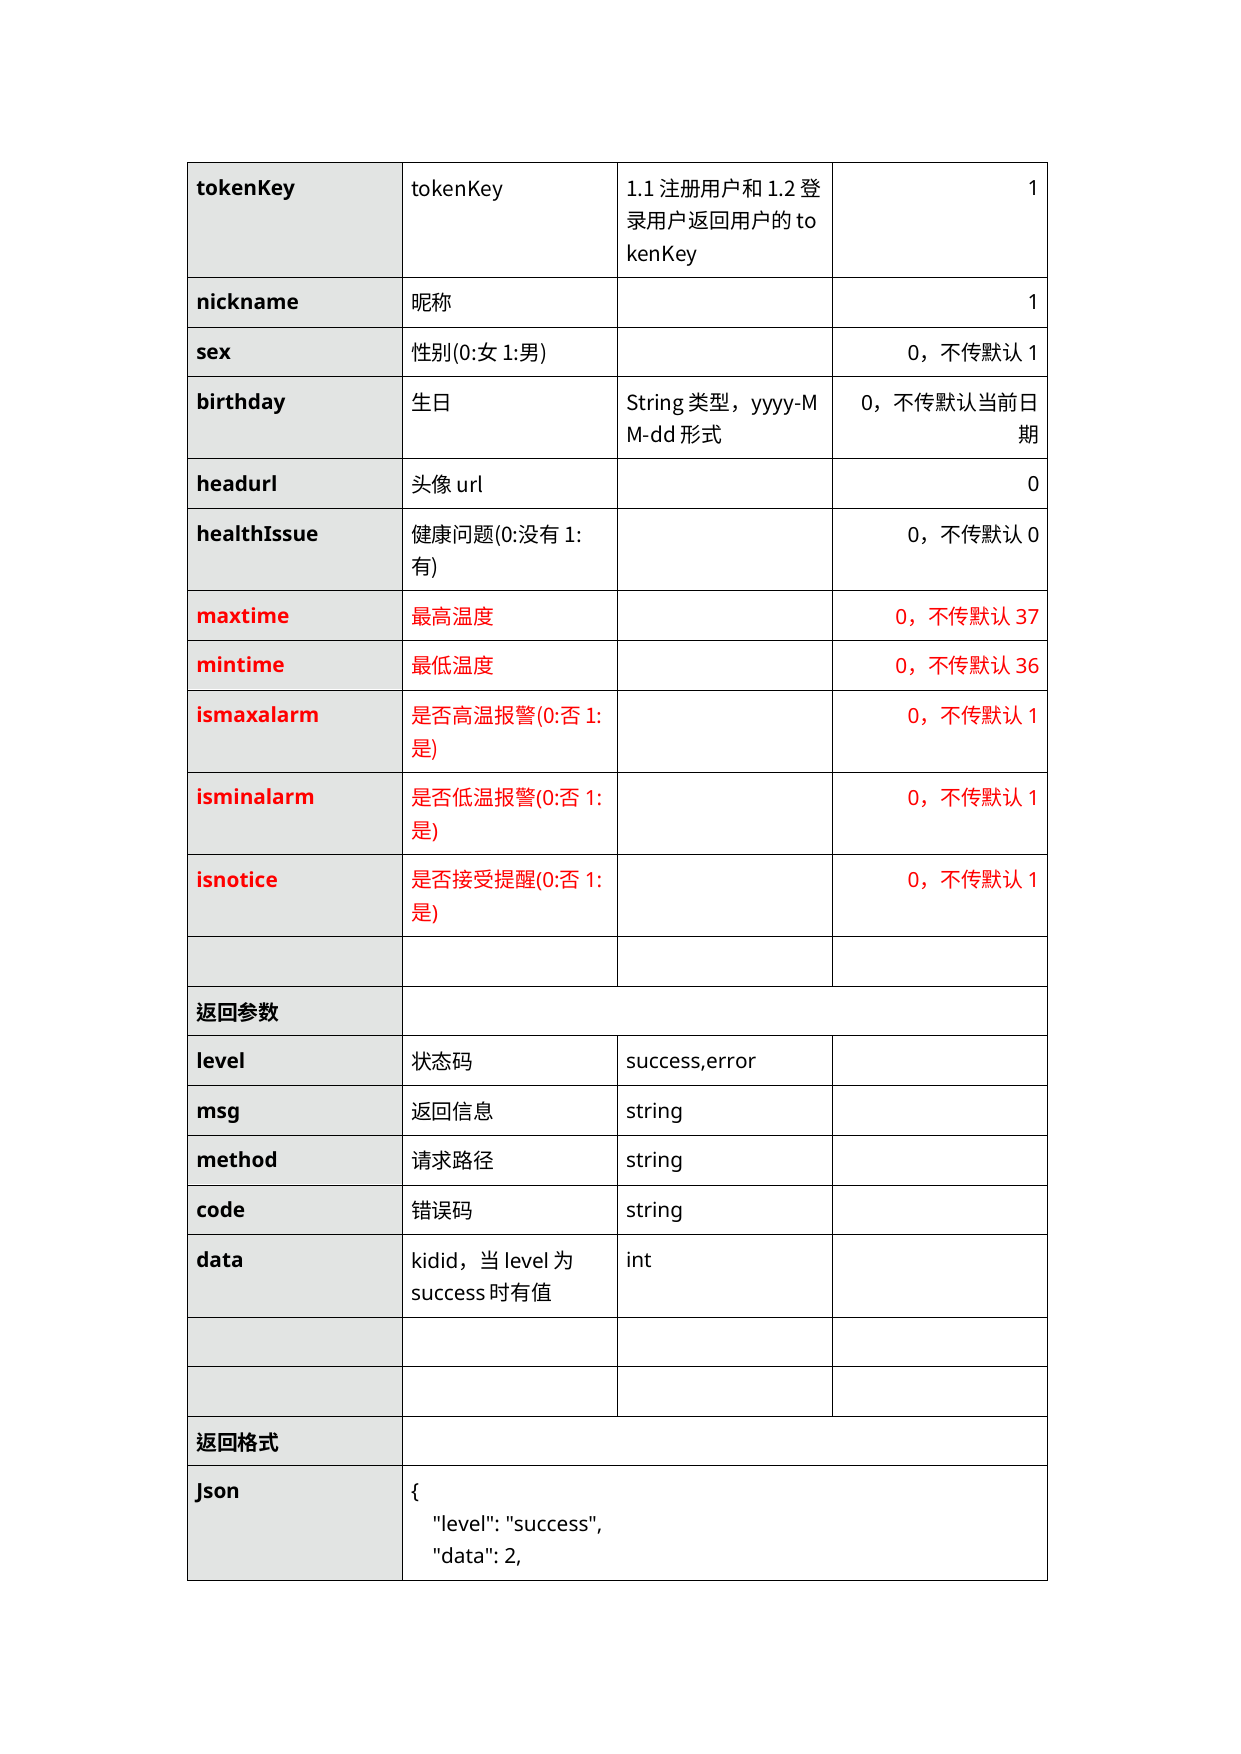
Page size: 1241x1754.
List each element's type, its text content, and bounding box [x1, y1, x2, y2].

table_cell 生日 [403, 377, 617, 458]
table_cell [618, 773, 832, 854]
table_cell [833, 1367, 1047, 1416]
table_cell 最高温度 [403, 591, 617, 640]
table_cell Json [188, 1466, 402, 1580]
table_cell [403, 1417, 1047, 1465]
table_cell [618, 855, 832, 936]
table_cell isnotice [188, 855, 402, 936]
table_cell string [618, 1086, 832, 1135]
table_cell [618, 591, 832, 640]
table_cell [403, 1318, 617, 1366]
table_cell [833, 1186, 1047, 1234]
table_cell 状态码 [403, 1036, 617, 1085]
table_cell 0，不传默认当前日期 [833, 377, 1047, 458]
table_cell healthIssue [188, 509, 402, 590]
table_cell [618, 1367, 832, 1416]
table_cell tokenKey [403, 163, 617, 277]
table_cell 1 [833, 278, 1047, 326]
table_cell [833, 1036, 1047, 1085]
table_cell 0，不传默认1 [833, 691, 1047, 772]
table_cell [618, 459, 832, 508]
table_cell [618, 509, 832, 590]
table_cell [618, 278, 832, 326]
table_cell [833, 937, 1047, 986]
table_cell 健康问题(0:没有1:有) [403, 509, 617, 590]
table_cell 0，不传默认36 [833, 641, 1047, 689]
table_cell [833, 1136, 1047, 1184]
table_cell 返回参数 [188, 987, 402, 1035]
table_cell birthday [188, 377, 402, 458]
table_cell 0，不传默认37 [833, 591, 1047, 640]
table_cell 昵称 [403, 278, 617, 326]
table_cell ismaxalarm [188, 691, 402, 772]
table_cell 0，不传默认1 [833, 773, 1047, 854]
table_cell 0，不传默认0 [833, 509, 1047, 590]
table_cell sex [188, 328, 402, 376]
table_cell 是否接受提醒(0:否1:是) [403, 855, 617, 936]
table_cell [403, 937, 617, 986]
table_cell 1.1注册用户和1.2登录用户返回用户的tokenKey [618, 163, 832, 277]
table_cell [403, 987, 1047, 1035]
table_cell level [188, 1036, 402, 1085]
table_cell [188, 1367, 402, 1416]
table_cell string [618, 1186, 832, 1234]
table_cell 错误码 [403, 1186, 617, 1234]
table_cell mintime [188, 641, 402, 689]
table_cell 请求路径 [403, 1136, 617, 1184]
table_cell [188, 937, 402, 986]
table_cell [618, 937, 832, 986]
table_cell msg [188, 1086, 402, 1135]
table_cell [618, 1318, 832, 1366]
table_cell 1 [833, 163, 1047, 277]
table_cell 最低温度 [403, 641, 617, 689]
table_cell int [618, 1235, 832, 1316]
table_cell data [188, 1235, 402, 1316]
table_cell [833, 1318, 1047, 1366]
table_cell isminalarm [188, 773, 402, 854]
table_cell 返回信息 [403, 1086, 617, 1135]
table_cell nickname [188, 278, 402, 326]
table_cell 是否高温报警(0:否1:是) [403, 691, 617, 772]
table_cell [403, 1367, 617, 1416]
table_cell maxtime [188, 591, 402, 640]
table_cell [403, 1466, 1047, 1580]
table_cell 头像url [403, 459, 617, 508]
table_cell String类型，yyyy-MM-dd形式 [618, 377, 832, 458]
table_cell [833, 1235, 1047, 1316]
table_cell 返回格式 [188, 1417, 402, 1465]
table_cell [833, 1086, 1047, 1135]
table_cell [618, 691, 832, 772]
table_cell kidid，当level为success时有值 [403, 1235, 617, 1316]
table_cell 是否低温报警(0:否1:是) [403, 773, 617, 854]
table_cell 0，不传默认1 [833, 855, 1047, 936]
table_cell code [188, 1186, 402, 1234]
table_cell 性别(0:女1:男) [403, 328, 617, 376]
table_cell [618, 328, 832, 376]
table_cell [188, 1318, 402, 1366]
table_cell tokenKey [188, 163, 402, 277]
table_cell success,error [618, 1036, 832, 1085]
table_cell 0，不传默认1 [833, 328, 1047, 376]
table_cell string [618, 1136, 832, 1184]
table_cell 0 [833, 459, 1047, 508]
table_cell method [188, 1136, 402, 1184]
table_cell headurl [188, 459, 402, 508]
table_cell [618, 641, 832, 689]
